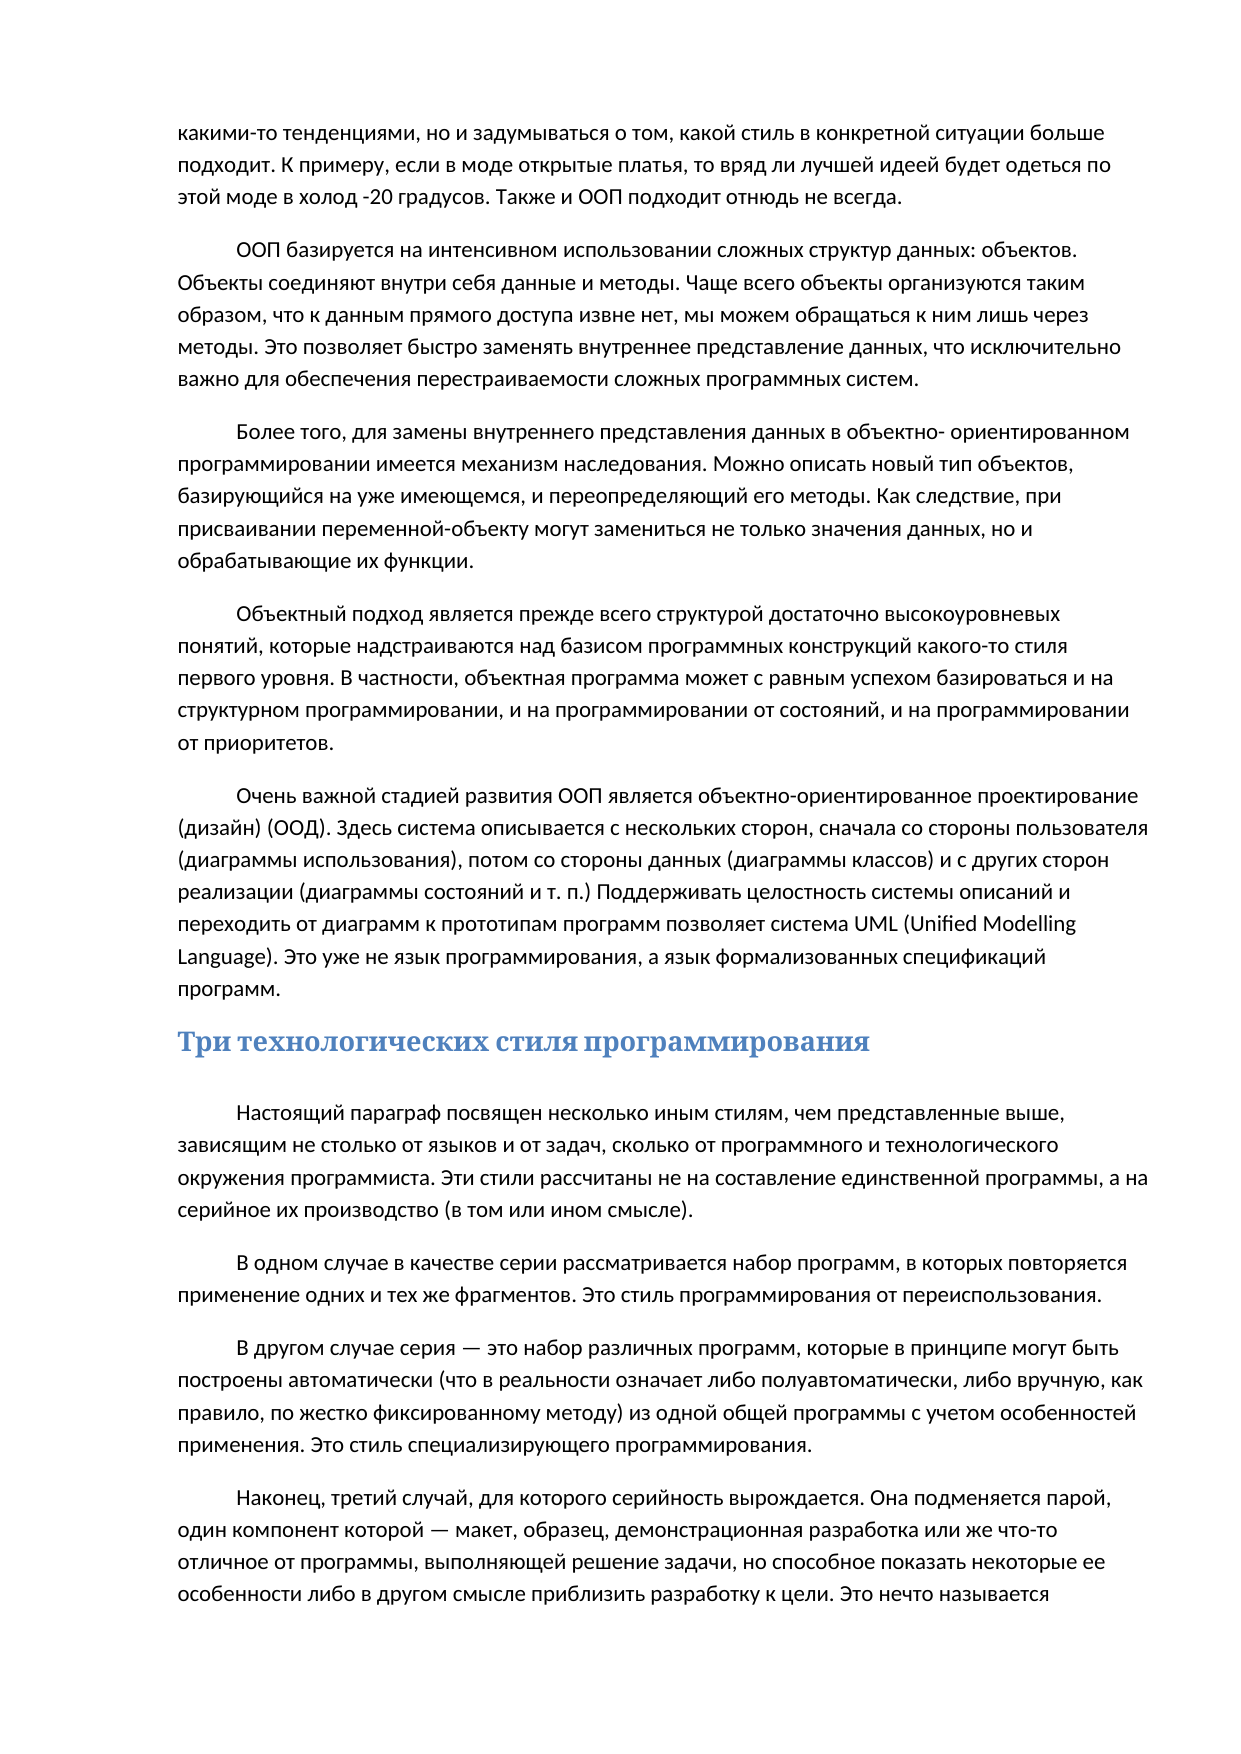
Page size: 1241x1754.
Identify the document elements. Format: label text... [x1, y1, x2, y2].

text Очень важной стадией развития ООП является объектно-ориентированное проектирование (дизайн) (ООД). Здесь система описывается с нескольких сторон, сначала со стороны пользователя (диаграммы использования), потом со стороны данных (диаграммы классов) и с других сторон реализации (диаграммы состояний и т. п.) Поддерживать целостность системы описаний и переходить от диаграмм к прототипам программ позволяет система UML (Unified Modelling Language). Это уже не язык программирования, а язык формализованных спецификаций программ. [177, 781, 1152, 1002]
text ООП базируется на интенсивном использовании сложных структур данных: объектов. Объекты соединяют внутри себя данные и методы. Чаще всего объекты организуются таким образом, что к данным прямого доступа извне нет, мы можем обращаться к ним лишь через методы. Это позволяет быстро заменять внутреннее представление данных, что исключительно важно для обеспечения перестраиваемости сложных программных систем. [177, 236, 1152, 392]
text В другом случае серия — это набор различных программ, которые в принципе могут быть построены автоматически (что в реальности означает либо полуавтоматически, либо вручную, как правило, по жестко фиксированному методу) из одной общей программы с учетом особенностей применения. Это стиль специализирующего программирования. [177, 1333, 1152, 1458]
text Настоящий параграф посвящен несколько иным стилям, чем представленные выше, зависящим не столько от языков и от задач, сколько от программного и технологического окружения программиста. Эти стили рассчитаны не на составление единственной программы, а на серийное их производство (в том или ином смысле). [177, 1098, 1152, 1223]
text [177, 1483, 1152, 1607]
text В одном случае в качестве серии рассматривается набор программ, в которых повторяется применение одних и тех же фрагментов. Это стиль программирования от переиспользования. [177, 1248, 1152, 1308]
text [177, 118, 1152, 211]
text Объектный подход является прежде всего структурой достаточно высокоуровневых понятий, которые надстраиваются над базисом программных конструкций какого-то стиля первого уровня. В частности, объектная программа может с равным успехом базироваться и на структурном программировании, и на программировании от состояний, и на программировании от приоритетов. [177, 599, 1152, 756]
text Более того, для замены внутреннего представления данных в объектно- ориентированном программировании имеется механизм наследования. Можно описать новый тип объектов, базирующийся на уже имеющемся, и переопределяющий его методы. Как следствие, при присваивании переменной-объекту могут замениться не только значения данных, но и обрабатывающие их функции. [177, 417, 1152, 574]
subtitle Три технологических стиля программирования [177, 1027, 1152, 1094]
